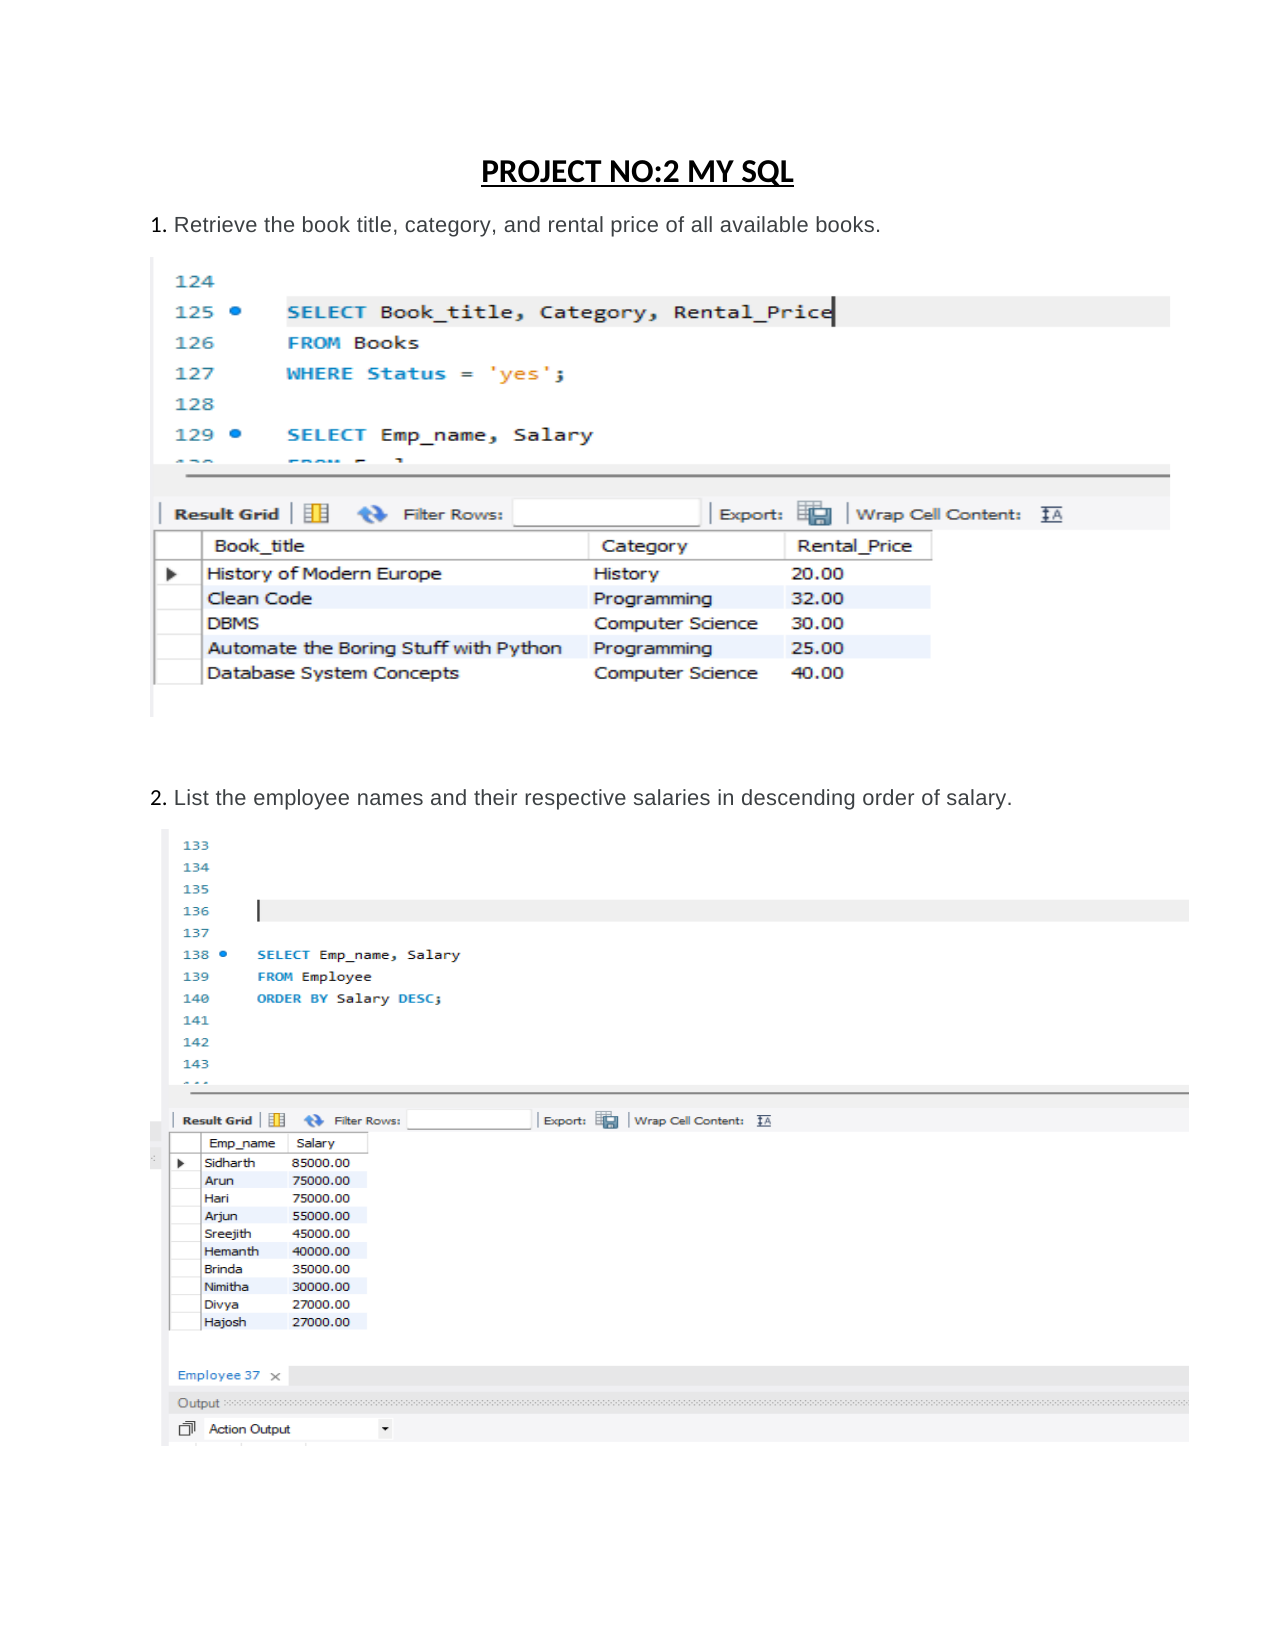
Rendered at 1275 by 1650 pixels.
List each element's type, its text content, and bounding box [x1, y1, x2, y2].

picture [150, 829, 1189, 1446]
text 2. List the employee names and their respective salaries in descending order of salary. [150, 783, 1125, 811]
picture [150, 257, 1171, 717]
text PROJECT NO:2 MY SQL [150, 150, 1125, 191]
text 1. Retrieve the book title, category, and rental price of all available books. [150, 211, 1125, 239]
